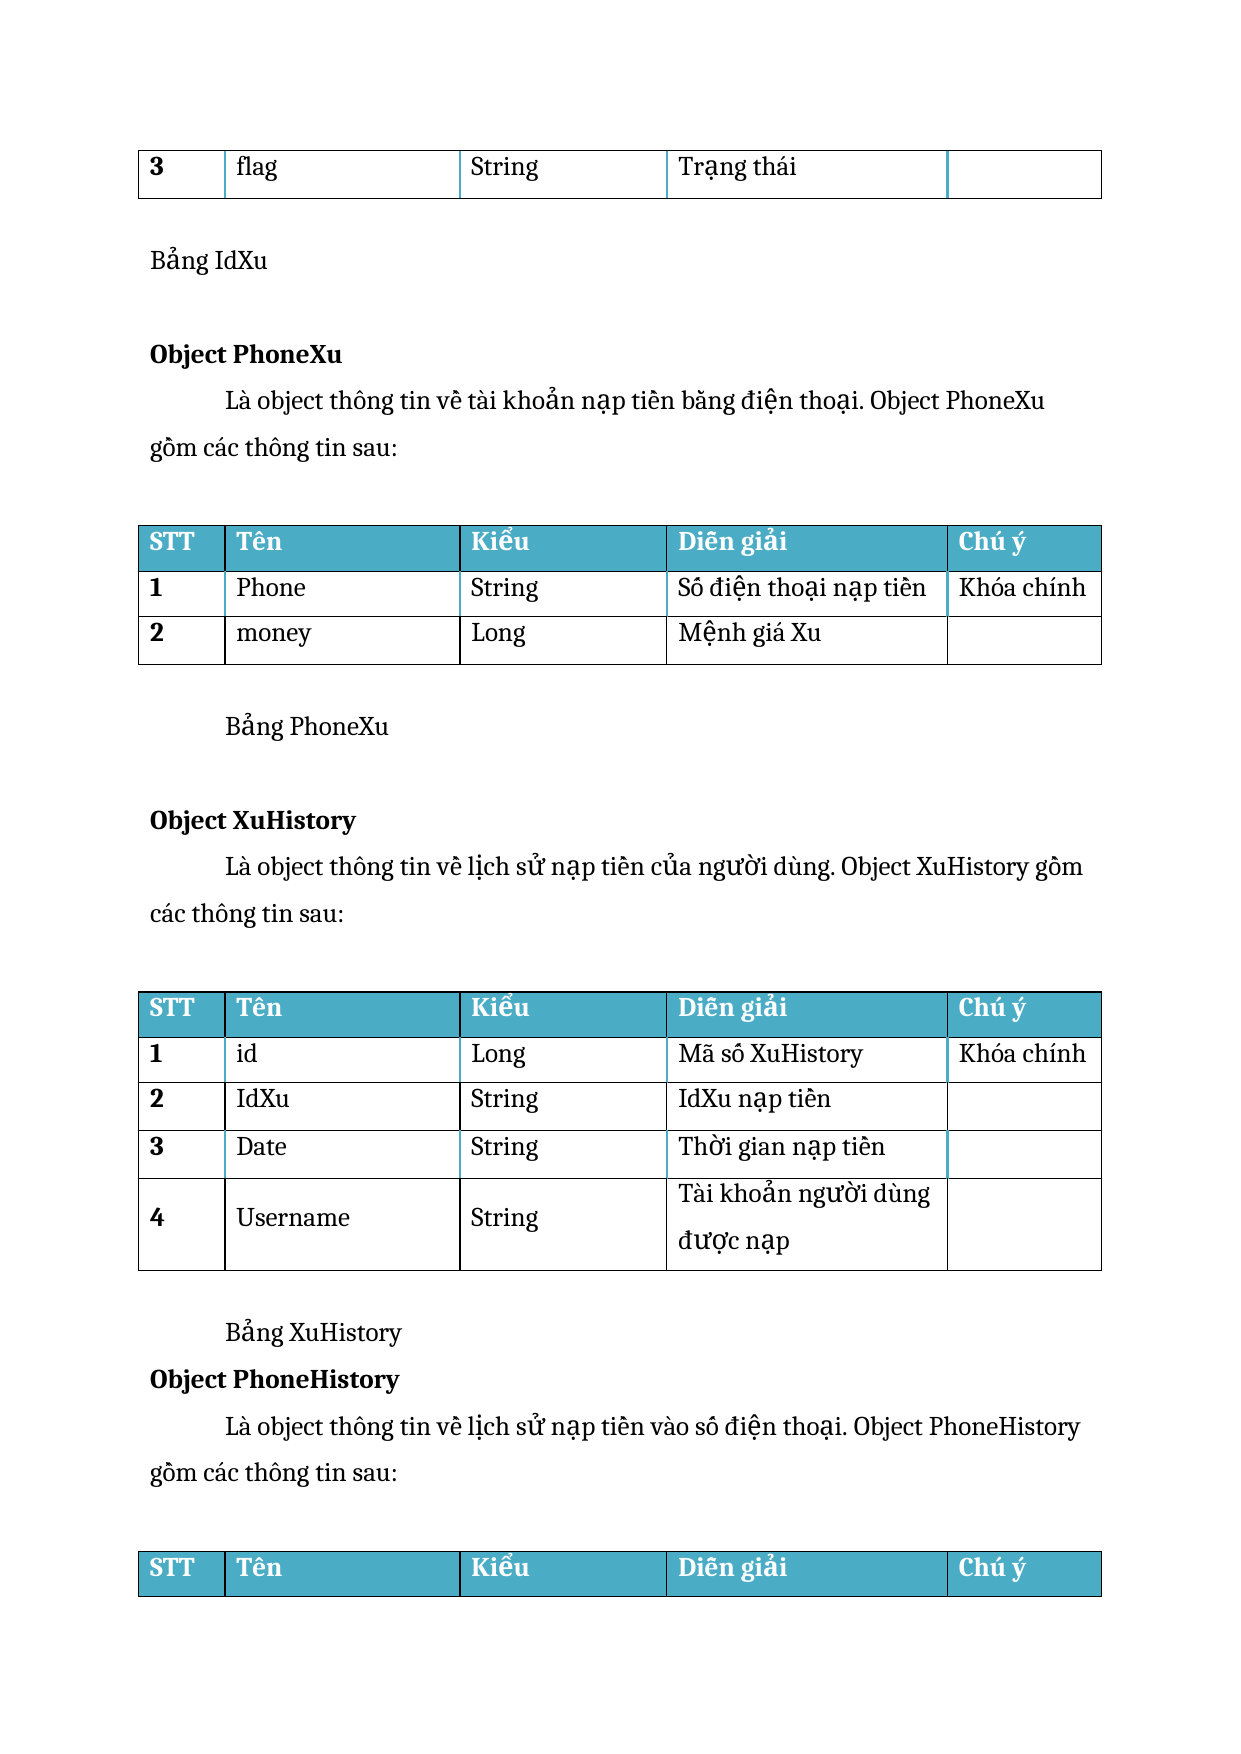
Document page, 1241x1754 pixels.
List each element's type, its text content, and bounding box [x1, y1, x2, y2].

table_header Chú ý [948, 1552, 1101, 1596]
table_cell Mệnh giá Xu [667, 617, 947, 664]
table_header Chú ý [948, 526, 1101, 571]
table_header Kiểu [461, 1552, 666, 1596]
table_cell Long [461, 617, 666, 664]
text Bảng XuHistory [150, 1317, 1090, 1348]
table_cell 1 [139, 572, 224, 616]
table_cell 1 [139, 1038, 224, 1082]
table_cell 2 [139, 1083, 224, 1130]
table_cell String [461, 572, 666, 616]
table_header Diễn giải [667, 526, 947, 571]
table_cell Date [226, 1131, 459, 1177]
table_cell String [461, 1179, 666, 1269]
table_header Kiểu [461, 993, 666, 1037]
table_cell Thời gian nạp tiền [668, 1131, 946, 1177]
table_cell Trạng thái [668, 151, 946, 198]
table_cell IdXu [226, 1083, 459, 1130]
table_header STT [139, 993, 224, 1037]
table_header STT [139, 526, 224, 571]
table_cell Tài khoản người dùng được nạp [667, 1179, 947, 1269]
table_header Tên [226, 993, 459, 1037]
table_cell [948, 617, 1101, 664]
table_cell 4 [139, 1179, 224, 1269]
table_cell String [461, 1083, 666, 1130]
text Là object thông tin về tài khoản nạp tiền bằng điện thoại. Object PhoneXu gồm các thông tin sau: [150, 385, 1090, 463]
text Bảng IdXu [150, 245, 1090, 277]
table_header Diễn giải [667, 1552, 947, 1596]
table_header Chú ý [948, 993, 1101, 1037]
table_cell [948, 1083, 1101, 1130]
text Bảng PhoneXu [150, 711, 1090, 743]
table_header Kiểu [461, 526, 666, 571]
table_cell Username [226, 1179, 459, 1269]
table_cell 2 [139, 617, 224, 664]
text Là object thông tin về lịch sử nạp tiền vào số điện thoại. Object PhoneHistory gồm các thông tin sau: [150, 1411, 1090, 1488]
table_cell id [226, 1038, 459, 1082]
table_cell [949, 151, 1101, 198]
table_cell money [226, 617, 459, 664]
table_cell String [461, 151, 666, 198]
table_cell 3 [139, 1131, 224, 1177]
table_cell Mã số XuHistory [668, 1038, 946, 1082]
text Object XuHistory [150, 805, 1090, 836]
table_cell [948, 1179, 1101, 1269]
table_cell flag [226, 151, 459, 198]
table_cell Khóa chính [949, 1038, 1101, 1082]
table_header Tên [226, 1552, 459, 1596]
table_cell Khóa chính [949, 572, 1101, 616]
table_header Tên [226, 526, 459, 571]
table_cell Long [461, 1038, 666, 1082]
table_cell String [461, 1131, 666, 1177]
table_cell Phone [226, 572, 459, 616]
text Là object thông tin về lịch sử nạp tiền của người dùng. Object XuHistory gồm các thông tin sau: [150, 851, 1090, 929]
table_header Diễn giải [667, 993, 947, 1037]
table_cell 3 [139, 151, 224, 198]
table_cell IdXu nạp tiền [667, 1083, 947, 1130]
table_header STT [139, 1552, 224, 1596]
table_cell Số điện thoại nạp tiền [668, 572, 946, 616]
text Object PhoneHistory [150, 1364, 1090, 1395]
table_cell [949, 1131, 1101, 1177]
text Object PhoneXu [150, 339, 1090, 370]
